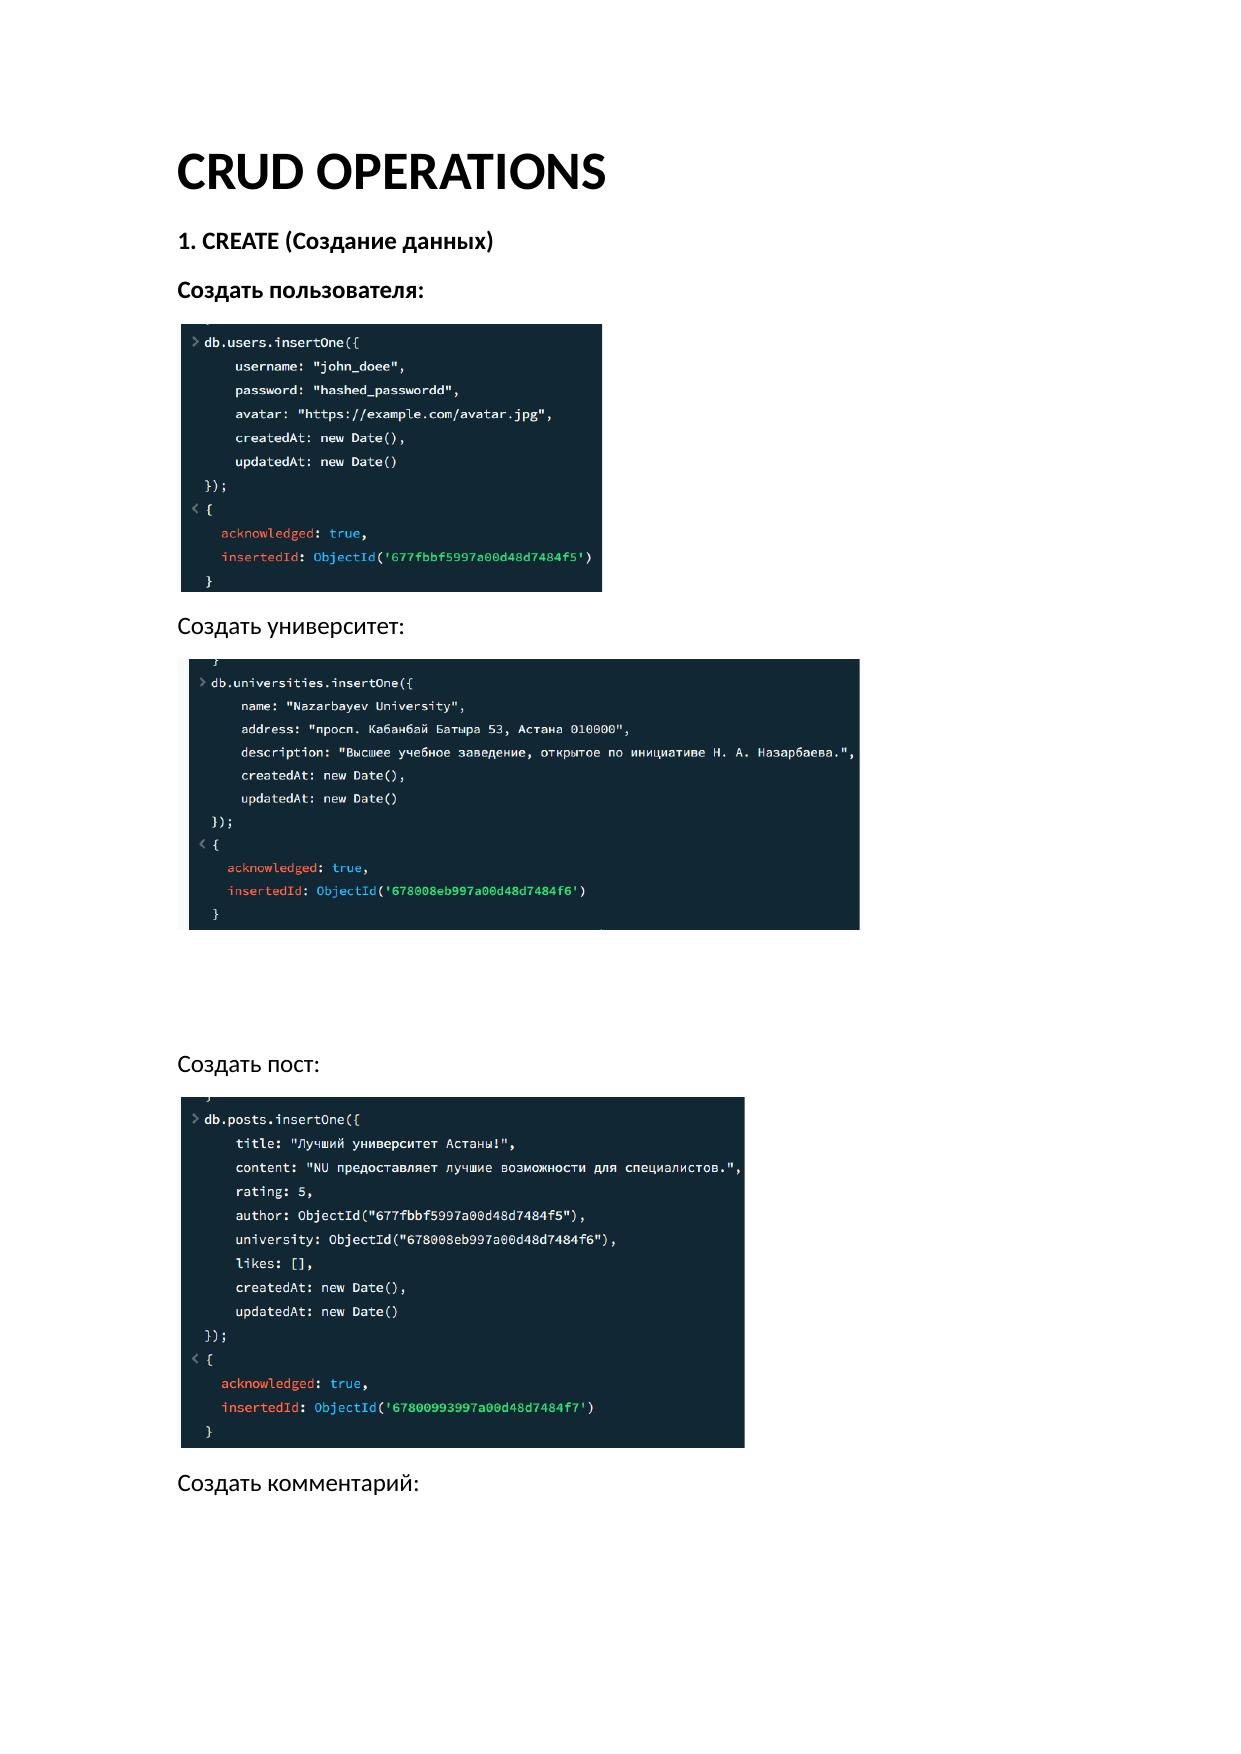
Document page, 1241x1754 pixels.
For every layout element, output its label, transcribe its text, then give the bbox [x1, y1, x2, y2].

text Создать университет: [177, 610, 1169, 641]
text 1. CREATE (Создание данных) [177, 225, 1169, 256]
text Создать пользователя: [177, 274, 1169, 305]
text Создать пост: [177, 1048, 1169, 1078]
picture [177, 1097, 745, 1448]
picture [177, 324, 603, 592]
picture [177, 659, 860, 930]
text CRUD OPERATIONS [177, 137, 1169, 203]
text Создать комментарий: [177, 1467, 1169, 1497]
